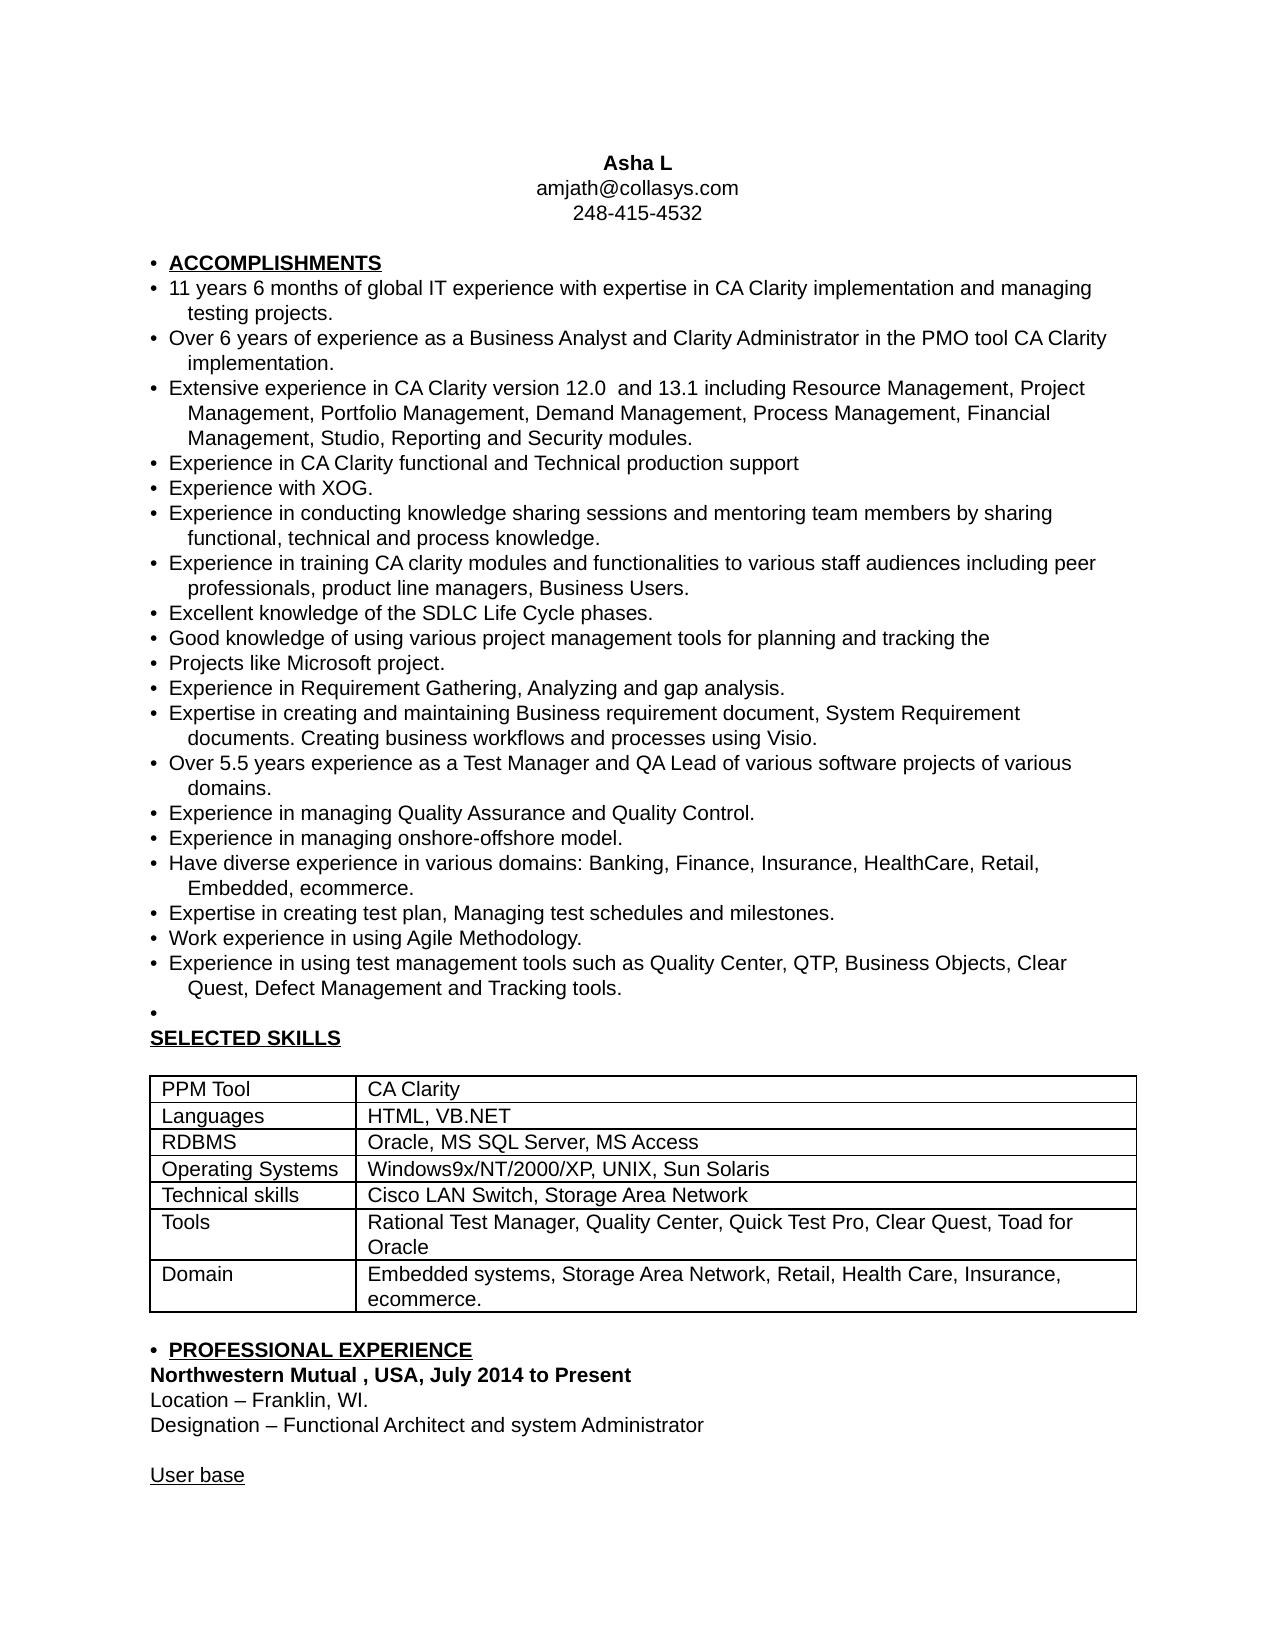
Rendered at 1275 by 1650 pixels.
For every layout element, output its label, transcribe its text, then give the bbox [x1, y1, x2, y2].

list Have diverse experience in various domains: Banking, Finance, Insurance, HealthCare, Retail, Embedded, ecommerce. [150, 850, 1125, 900]
table_cell Tools [151, 1210, 355, 1259]
list Experience in managing onshore-offshore model. [150, 825, 1125, 850]
table_cell Embedded systems, Storage Area Network, Retail, Health Care, Insurance, ecommerce. [357, 1261, 1136, 1311]
table_cell Domain [151, 1261, 355, 1311]
list Experience in using test management tools such as Quality Center, QTP, Business Objects, Clear Quest, Defect Management and Tracking tools. [150, 950, 1125, 1000]
list Experience in training CA clarity modules and functionalities to various staff audiences including peer professionals, product line managers, Business Users. [150, 550, 1125, 600]
list Over 6 years of experience as a Business Analyst and Clarity Administrator in the PMO tool CA Clarity implementation. [150, 325, 1125, 375]
list 11 years 6 months of global IT experience with expertise in CA Clarity implementation and managing testing projects. [150, 275, 1125, 325]
list Good knowledge of using various project management tools for planning and tracking the [150, 625, 1125, 650]
list Experience in CA Clarity functional and Technical production support [150, 450, 1125, 475]
text amjath@collasys.com [150, 175, 1125, 200]
table_cell HTML, VB.NET [357, 1103, 1136, 1128]
list Over 5.5 years experience as a Test Manager and QA Lead of various software projects of various domains. [150, 750, 1125, 800]
text Asha L [150, 150, 1125, 175]
list Experience in managing Quality Assurance and Quality Control. [150, 800, 1125, 825]
text Designation – Functional Architect and system Administrator [150, 1412, 1125, 1437]
text User base [150, 1462, 1125, 1487]
table_header PPM Tool [151, 1077, 355, 1102]
list Experience with XOG. [150, 475, 1125, 500]
text SELECTED SKILLS [150, 1025, 1125, 1050]
text Northwestern Mutual , USA, July 2014 to Present [150, 1362, 1125, 1387]
list PROFESSIONAL EXPERIENCE [150, 1337, 1125, 1362]
table_cell Oracle, MS SQL Server, MS Access [357, 1130, 1136, 1155]
list Extensive experience in CA Clarity version 12.0 and 13.1 including Resource Management, Project Management, Portfolio Management, Demand Management, Process Management, Financial Management, Studio, Reporting and Security modules. [150, 375, 1125, 450]
table_cell Operating Systems [151, 1156, 355, 1181]
list Projects like Microsoft project. [150, 650, 1125, 675]
list Work experience in using Agile Methodology. [150, 925, 1125, 950]
table_header CA Clarity [357, 1077, 1136, 1102]
list Experience in conducting knowledge sharing sessions and mentoring team members by sharing functional, technical and process knowledge. [150, 500, 1125, 550]
list Excellent knowledge of the SDLC Life Cycle phases. [150, 600, 1125, 625]
text 248-415-4532 [150, 200, 1125, 225]
table_cell Cisco LAN Switch, Storage Area Network [357, 1183, 1136, 1208]
list Expertise in creating test plan, Managing test schedules and milestones. [150, 900, 1125, 925]
list Expertise in creating and maintaining Business requirement document, System Requirement documents. Creating business workflows and processes using Visio. [150, 700, 1125, 750]
text Location – Franklin, WI. [150, 1387, 1125, 1412]
list ACCOMPLISHMENTS [150, 250, 1125, 275]
table_cell RDBMS [151, 1130, 355, 1155]
list Experience in Requirement Gathering, Analyzing and gap analysis. [150, 675, 1125, 700]
table_cell Technical skills [151, 1183, 355, 1208]
table_cell Windows9x/NT/2000/XP, UNIX, Sun Solaris [357, 1156, 1136, 1181]
table_cell Rational Test Manager, Quality Center, Quick Test Pro, Clear Quest, Toad for Oracle [357, 1210, 1136, 1259]
table_cell Languages [151, 1103, 355, 1128]
